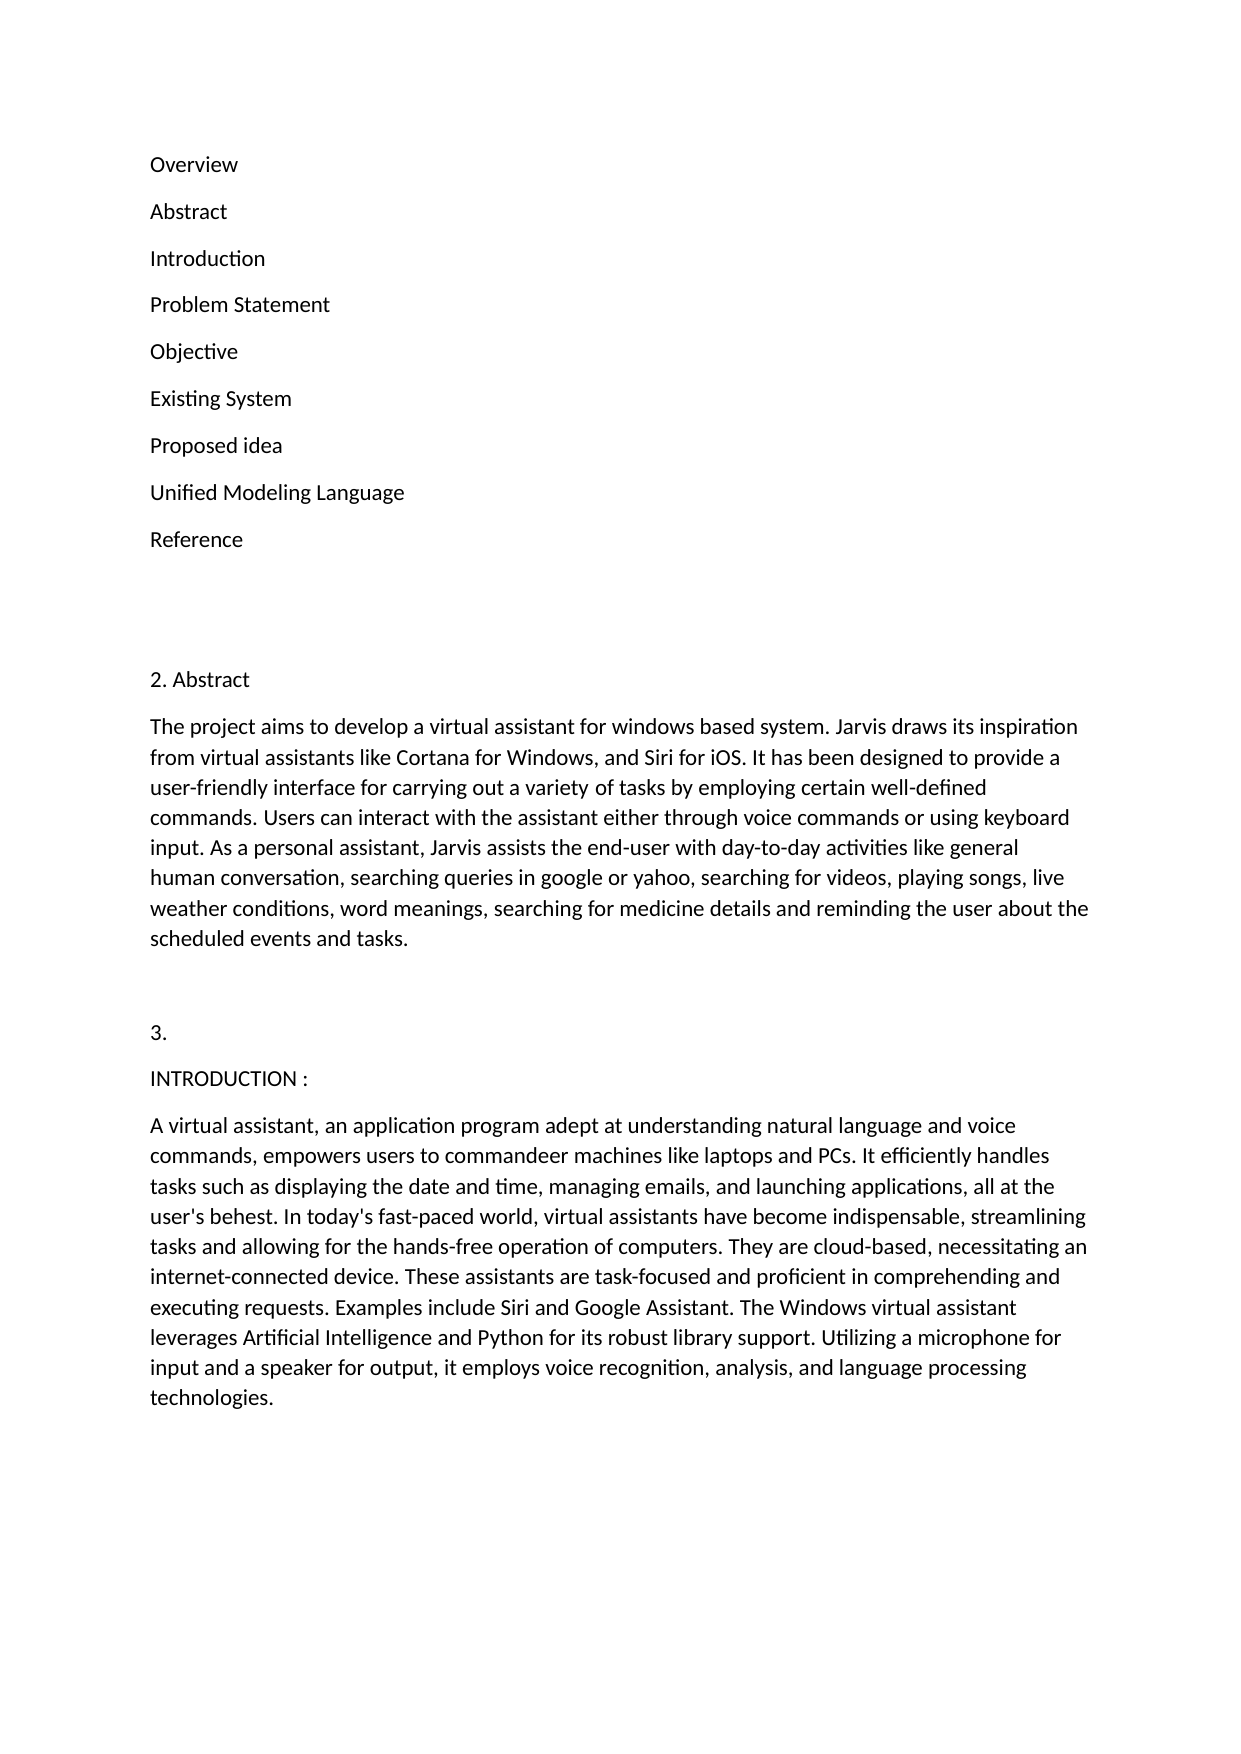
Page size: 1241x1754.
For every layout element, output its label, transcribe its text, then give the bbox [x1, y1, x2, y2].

text Objective [150, 337, 1090, 366]
text Overview [150, 150, 1090, 178]
text The project aims to develop a virtual assistant for windows based system. Jarvis draws its inspiration from virtual assistants like Cortana for Windows, and Siri for iOS. It has been designed to provide a user-friendly interface for carrying out a variety of tasks by employing certain well-defined commands. Users can interact with the assistant either through voice commands or using keyboard input. As a personal assistant, Jarvis assists the end-user with day-to-day activities like general human conversation, searching queries in google or yahoo, searching for videos, playing songs, live weather conditions, word meanings, searching for medicine details and reminding the user about the scheduled events and tasks. [150, 712, 1090, 952]
text Problem Statement [150, 291, 1090, 319]
text INTRODUCTION : [150, 1064, 1090, 1093]
text 2. Abstract [150, 666, 1090, 694]
text Unified Modeling Language [150, 478, 1090, 506]
text A virtual assistant, an application program adept at understanding natural language and voice commands, empowers users to commandeer machines like laptops and PCs. It efficiently handles tasks such as displaying the date and time, managing emails, and launching applications, all at the user's behest. In today's fast-paced world, virtual assistants have become indispensable, streamlining tasks and allowing for the hands-free operation of computers. They are cloud-based, necessitating an internet-connected device. These assistants are task-focused and proficient in comprehending and executing requests. Examples include Siri and Google Assistant. The Windows virtual assistant leverages Artificial Intelligence and Python for its robust library support. Utilizing a microphone for input and a speaker for output, it employs voice recognition, analysis, and language processing technologies. [150, 1111, 1090, 1411]
text Proposed idea [150, 431, 1090, 459]
text Existing System [150, 384, 1090, 412]
text Introduction [150, 244, 1090, 272]
text 3. [150, 1018, 1090, 1046]
text Reference [150, 525, 1090, 553]
text Abstract [150, 197, 1090, 225]
